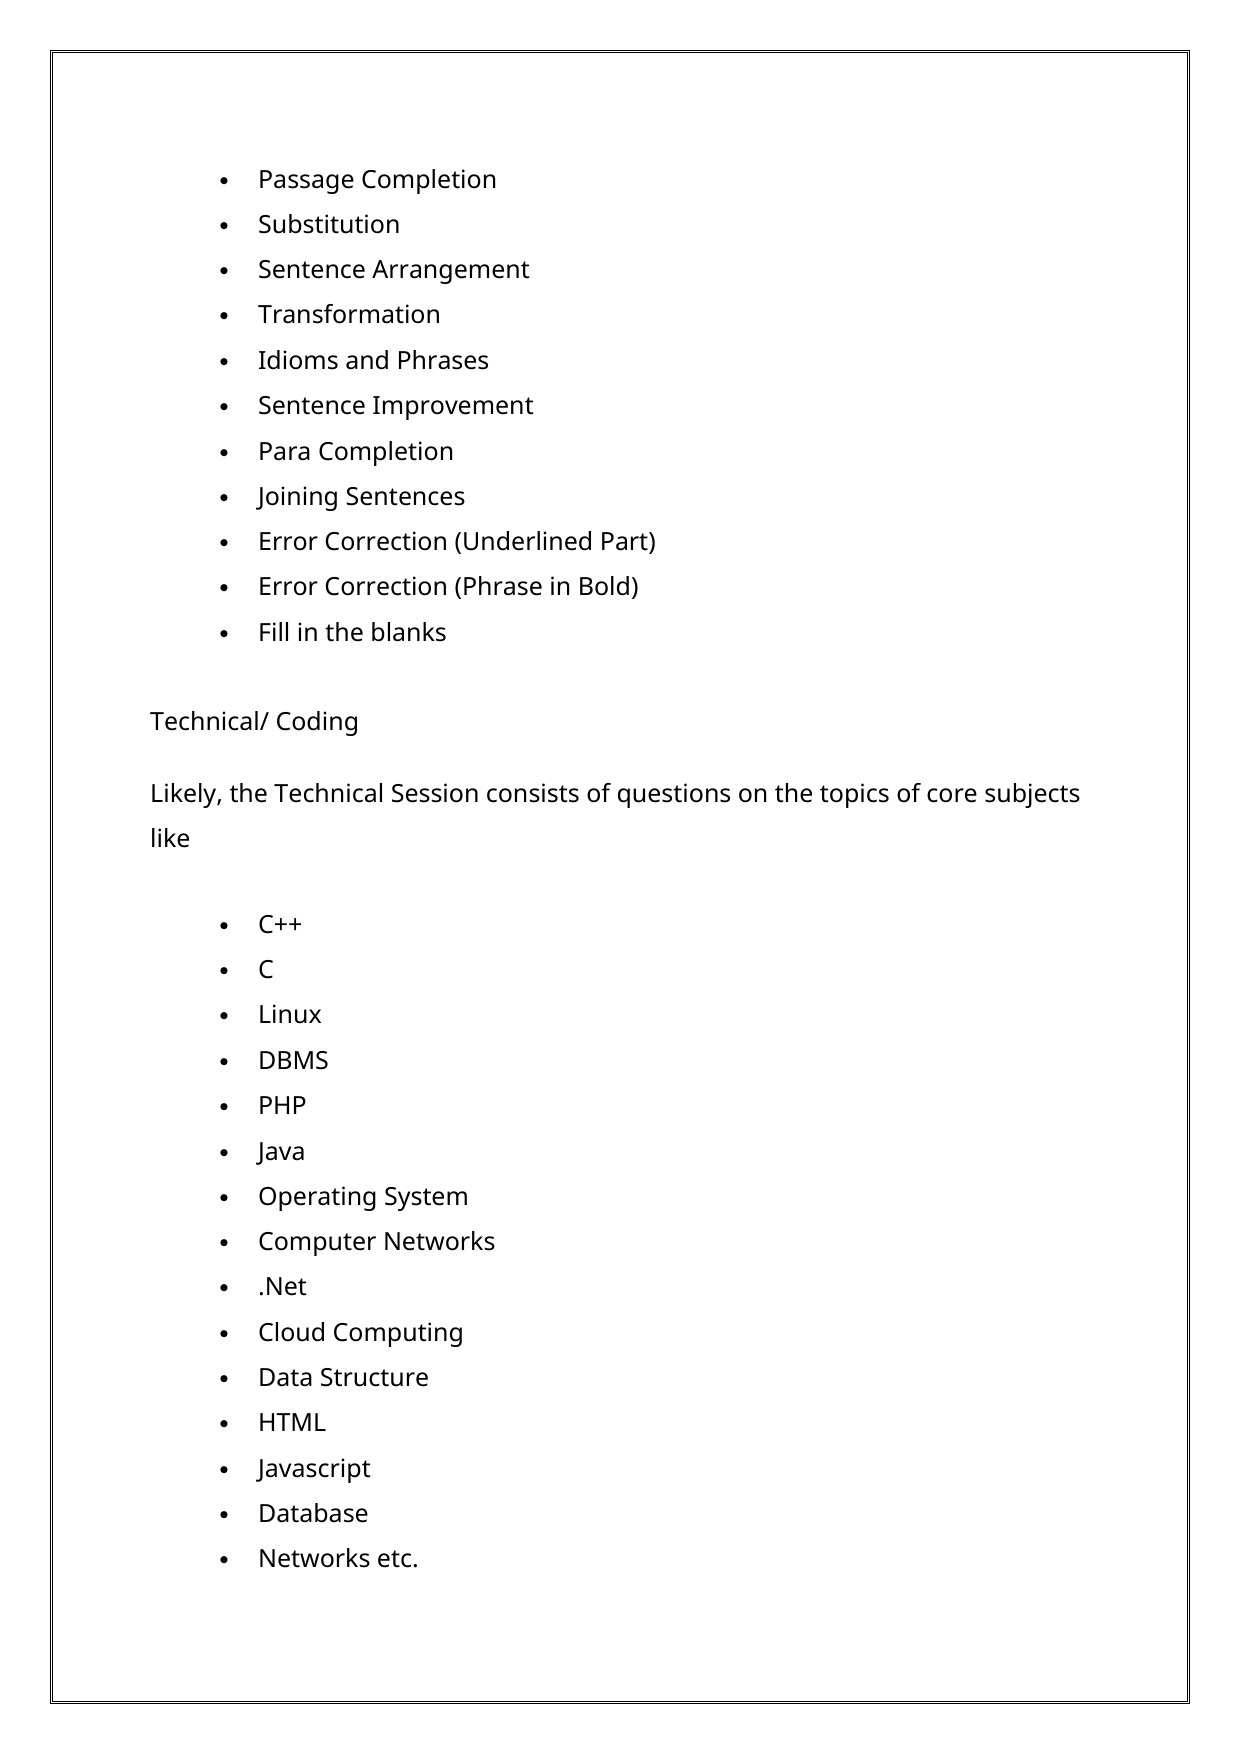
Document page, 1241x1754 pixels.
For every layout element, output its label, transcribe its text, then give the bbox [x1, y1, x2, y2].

list Para Completion [220, 422, 1090, 467]
list Cloud Computing [220, 1303, 1090, 1348]
list Linux [220, 986, 1090, 1031]
list Substitution [220, 195, 1090, 241]
list Error Correction (Phrase in Bold) [220, 558, 1090, 603]
list Joining Sentences [220, 467, 1090, 512]
list Error Correction (Underlined Part) [220, 512, 1090, 558]
list Database [220, 1484, 1090, 1530]
list Sentence Improvement [220, 377, 1090, 422]
list Data Structure [220, 1348, 1090, 1394]
list Java [220, 1122, 1090, 1167]
list PHP [220, 1077, 1090, 1122]
list Passage Completion [220, 150, 1090, 195]
list C [220, 941, 1090, 986]
text Likely, the Technical Session consists of questions on the topics of core subjects like [150, 764, 1090, 855]
list DBMS [220, 1031, 1090, 1077]
list HTML [220, 1394, 1090, 1439]
list Fill in the blanks [220, 603, 1090, 648]
list Idioms and Phrases [220, 331, 1090, 377]
list Networks etc. [220, 1530, 1090, 1575]
list Sentence Arrangement [220, 241, 1090, 286]
text Technical/ Coding [150, 691, 1090, 737]
list Computer Networks [220, 1212, 1090, 1258]
list C++ [220, 895, 1090, 941]
list Transformation [220, 286, 1090, 331]
list .Net [220, 1258, 1090, 1303]
list Javascript [220, 1439, 1090, 1484]
list Operating System [220, 1167, 1090, 1212]
